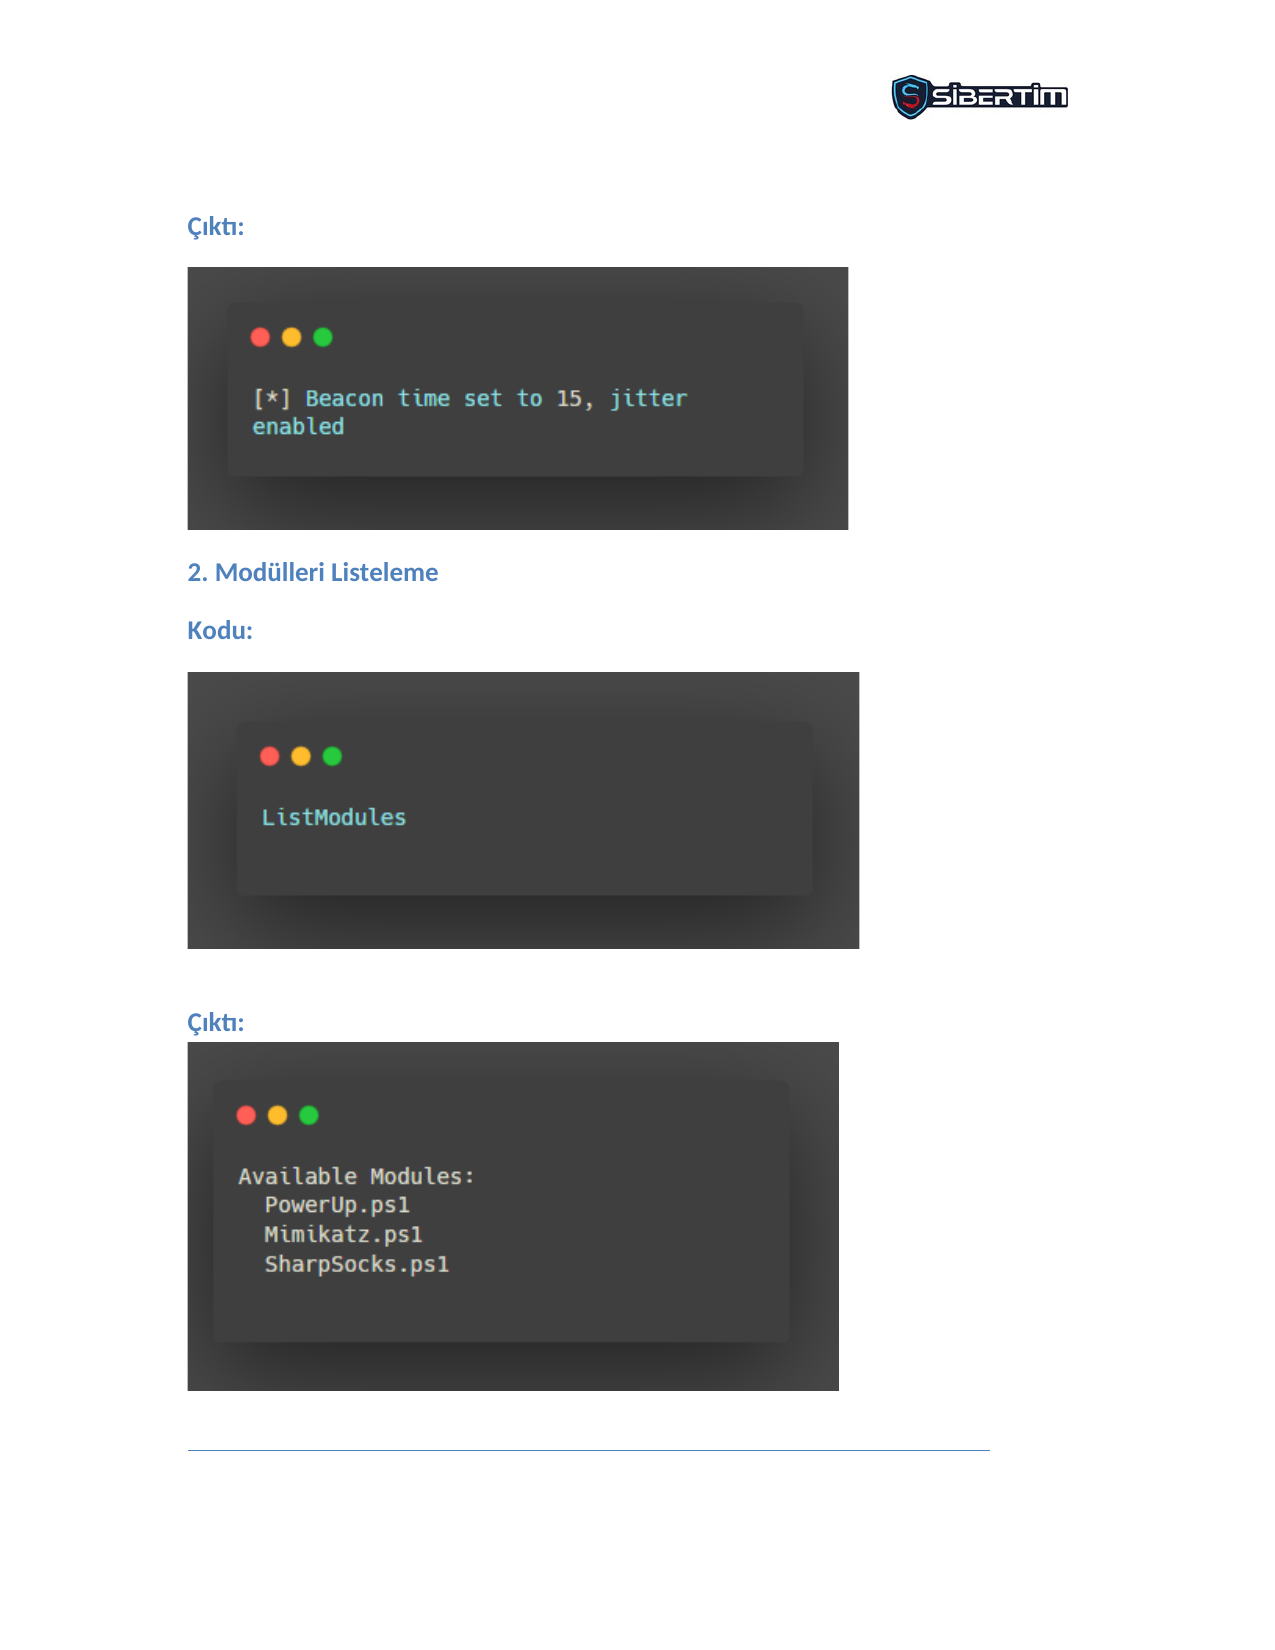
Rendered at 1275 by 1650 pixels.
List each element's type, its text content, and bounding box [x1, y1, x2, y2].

picture [187, 672, 860, 949]
subtitle 2. Modülleri Listeleme [187, 555, 1087, 588]
picture [888, 75, 1069, 120]
picture [187, 1042, 839, 1391]
subtitle Kodu: [187, 613, 1087, 646]
text Çıktı: [187, 209, 1087, 242]
picture [187, 267, 849, 530]
subtitle Çıktı: [187, 1005, 1087, 1038]
